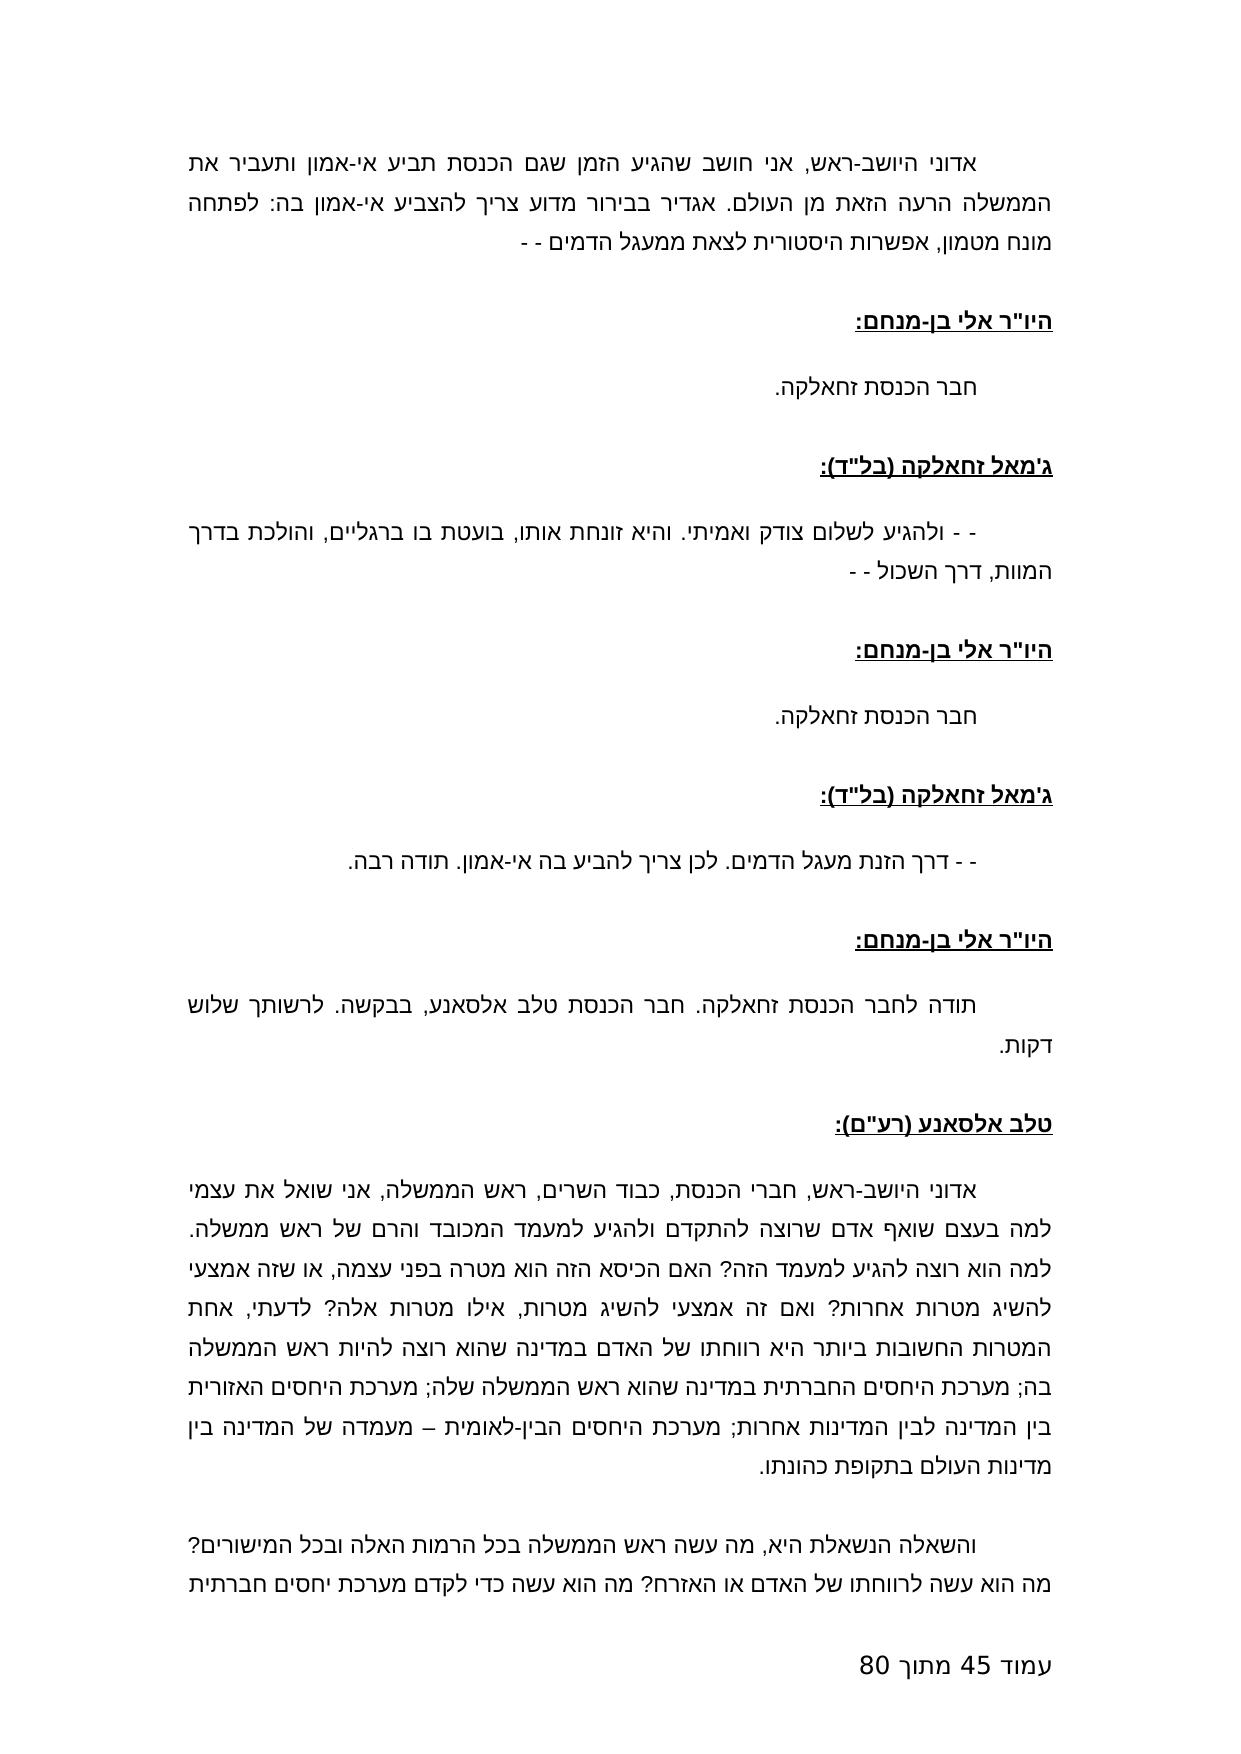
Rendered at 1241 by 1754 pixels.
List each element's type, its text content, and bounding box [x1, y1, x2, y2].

text ג'מאל זחאלקה (בל"ד): [187, 782, 1053, 808]
text - - ולהגיע לשלום צודק ואמיתי. והיא זונחת אותו, בועטת בו ברגליים, והולכת בדרך המוות, דרך השכול - - [187, 518, 1053, 584]
text חבר הכנסת זחאלקה. [187, 374, 1053, 400]
text אדוני היושב-ראש, אני חושב שהגיע הזמן שגם הכנסת תביע אי-אמון ותעביר את הממשלה הרעה הזאת מן העולם. אגדיר בבירור מדוע צריך להצביע אי-אמון בה: לפתחה מונח מטמון, אפשרות היסטורית לצאת ממעגל הדמים - - [187, 150, 1053, 255]
text טלב אלסאנע (רע"ם): [187, 1111, 1053, 1137]
text - - דרך הזנת מעגל הדמים. לכן צריך להביע בה אי-אמון. תודה רבה. [187, 848, 1053, 874]
text תודה לחבר הכנסת זחאלקה. חבר הכנסת טלב אלסאנע, בבקשה. לרשותך שלוש דקות. [187, 992, 1053, 1058]
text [187, 1532, 1053, 1598]
text אדוני היושב-ראש, חברי הכנסת, כבוד השרים, ראש הממשלה, אני שואל את עצמי למה בעצם שואף אדם שרוצה להתקדם ולהגיע למעמד המכובד והרם של ראש ממשלה. למה הוא רוצה להגיע למעמד הזה? האם הכיסא הזה הוא מטרה בפני עצמה, או שזה אמצעי להשיג מטרות אחרות? ואם זה אמצעי להשיג מטרות, אילו מטרות אלה? לדעתי, אחת המטרות החשובות ביותר היא רווחתו של האדם במדינה שהוא רוצה להיות ראש הממשלה בה; מערכת היחסים החברתית במדינה שהוא ראש הממשלה שלה; מערכת היחסים האזורית בין המדינה לבין המדינות אחרות; מערכת היחסים הבין-לאומית – מעמדה של המדינה בין מדינות העולם בתקופת כהונתו. [187, 1177, 1053, 1479]
text חבר הכנסת זחאלקה. [187, 703, 1053, 729]
text ג'מאל זחאלקה (בל"ד): [187, 453, 1053, 479]
text היו"ר אלי בן-מנחם: [187, 927, 1053, 953]
text היו"ר אלי בן-מנחם: [187, 308, 1053, 334]
text היו"ר אלי בן-מנחם: [187, 637, 1053, 663]
